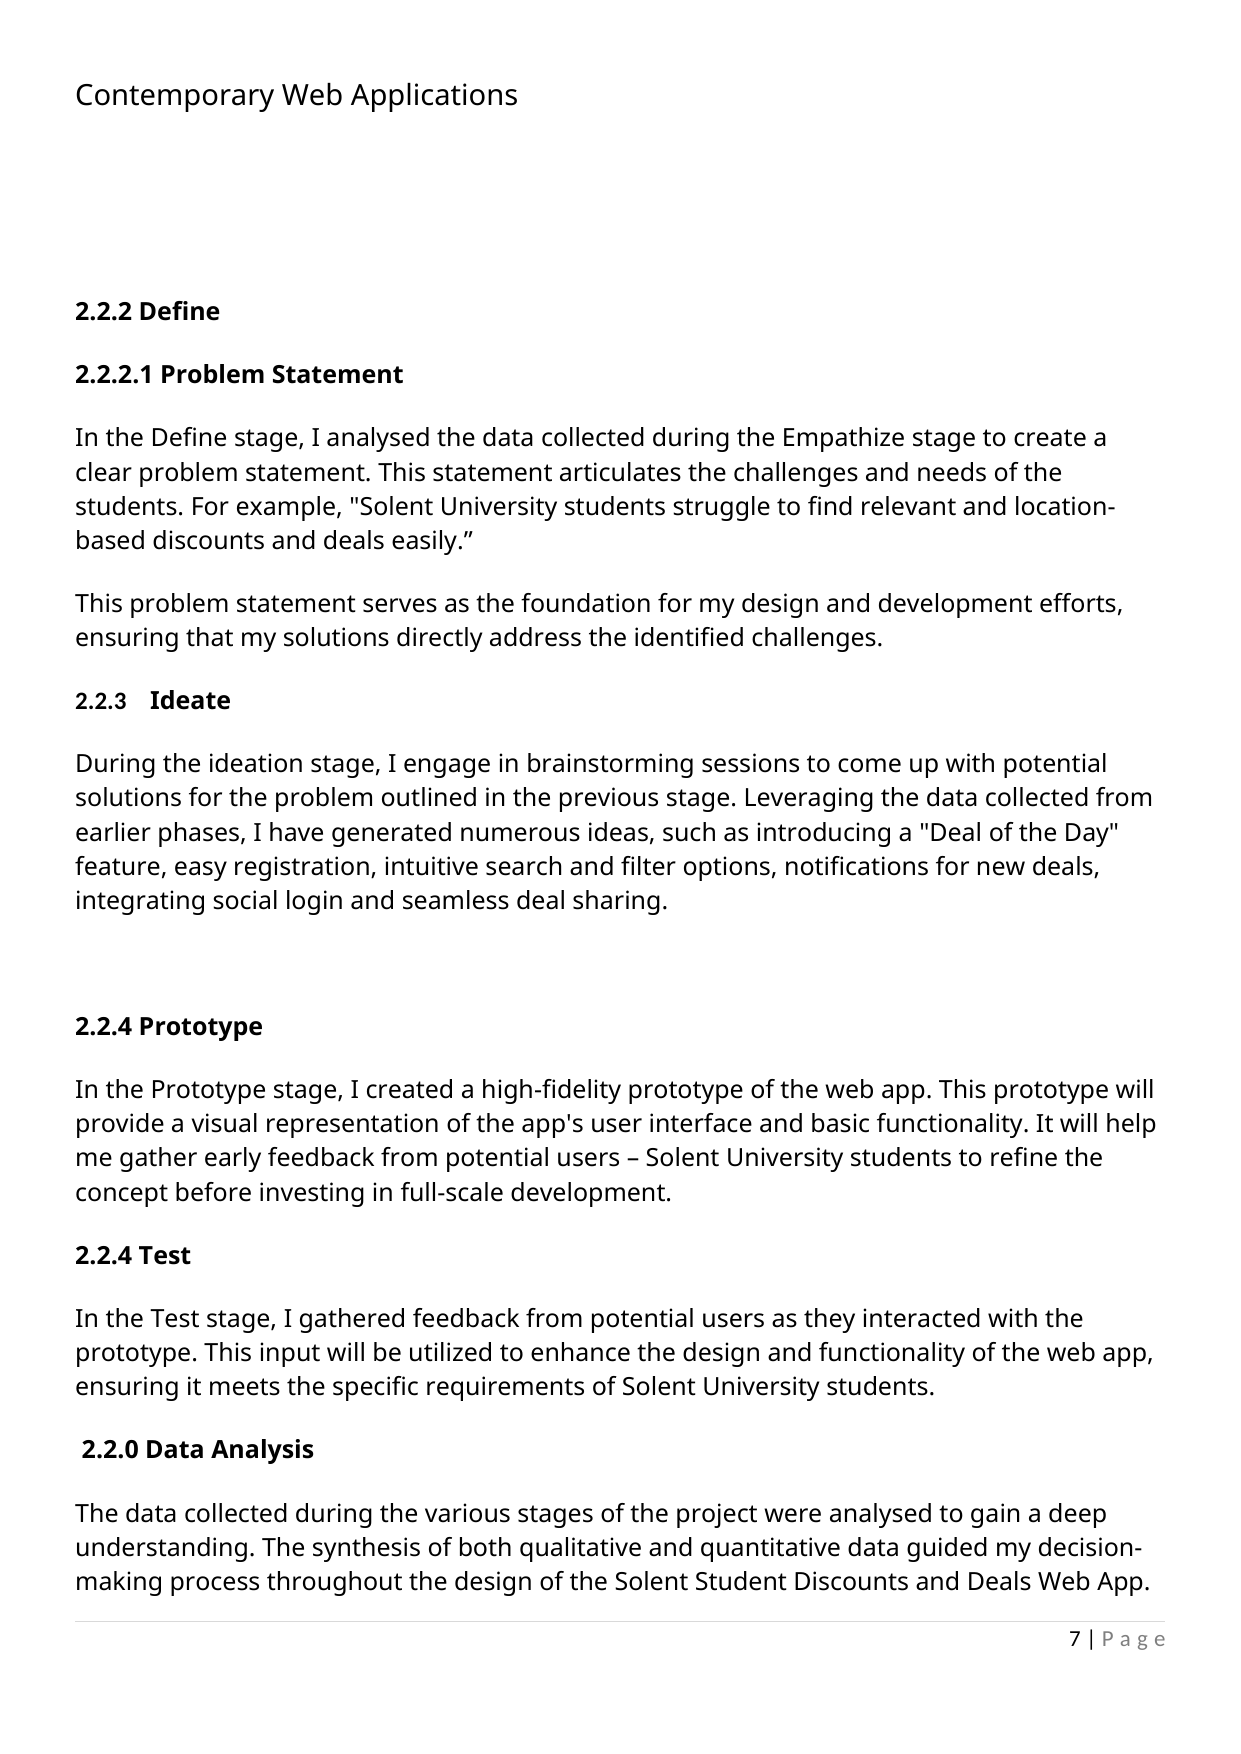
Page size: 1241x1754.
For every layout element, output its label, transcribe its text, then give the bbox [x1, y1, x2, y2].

text 2.2.2 Define [75, 294, 1165, 328]
text 2.2.0 Data Analysis [75, 1432, 1165, 1466]
text In the Test stage, I gathered feedback from potential users as they interacted with the prototype. This input will be utilized to enhance the design and functionality of the web app, ensuring it meets the specific requirements of Solent University students. [75, 1301, 1165, 1403]
text During the ideation stage, I engage in brainstorming sessions to come up with potential solutions for the problem outlined in the previous stage. Leveraging the data collected from earlier phases, I have generated numerous ideas, such as introducing a "Deal of the Day" feature, easy registration, intuitive search and filter options, notifications for new deals, integrating social login and seamless deal sharing. [75, 746, 1165, 916]
text In the Define stage, I analysed the data collected during the Empathize stage to create a clear problem statement. This statement articulates the challenges and needs of the students. For example, "Solent University students struggle to find relevant and location-based discounts and deals easily.” [75, 420, 1165, 556]
text In the Prototype stage, I created a high-fidelity prototype of the web app. This prototype will provide a visual representation of the app's user interface and basic functionality. It will help me gather early feedback from potential users – Solent University students to refine the concept before investing in full-scale development. [75, 1072, 1165, 1208]
text This problem statement serves as the foundation for my design and development efforts, ensuring that my solutions directly address the identified challenges. [75, 586, 1165, 654]
text The data collected during the various stages of the project were analysed to gain a deep understanding. The synthesis of both qualitative and quantitative data guided my decision-making process throughout the design of the Solent Student Discounts and Deals Web App. [75, 1495, 1165, 1597]
subtitle 2.2.2.1 Problem Statement [75, 357, 1165, 391]
subtitle Ideate [75, 683, 1165, 717]
text 2.2.4 Test [75, 1237, 1165, 1271]
text 2.2.4 Prototype [75, 1009, 1165, 1043]
